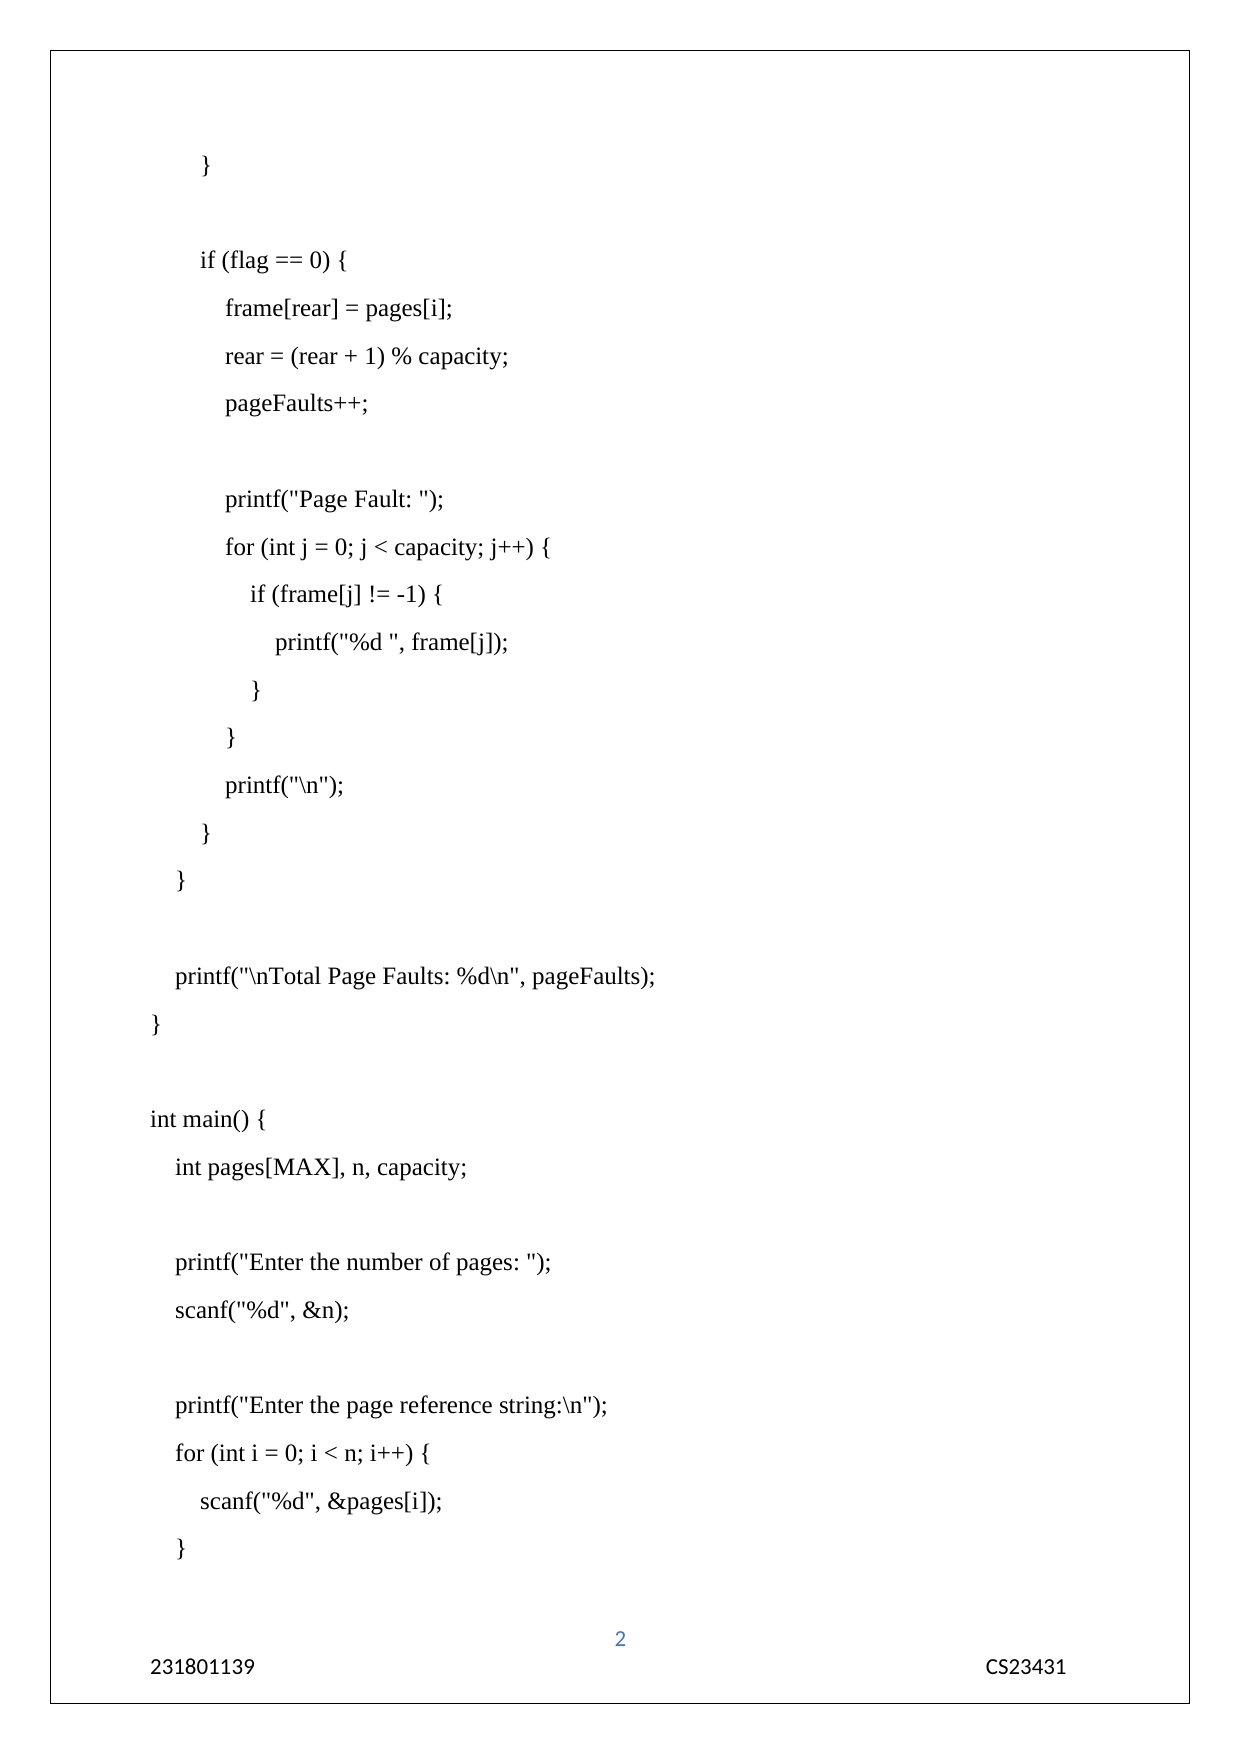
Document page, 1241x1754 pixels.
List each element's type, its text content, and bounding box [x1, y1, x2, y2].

text frame[rear] = pages[i]; [150, 293, 1090, 322]
text } [150, 818, 1090, 847]
text } [150, 675, 1090, 703]
text if (frame[j] != -1) { [150, 579, 1090, 608]
text if (flag == 0) { [150, 245, 1090, 274]
text } [150, 150, 1090, 179]
text rear = (rear + 1) % capacity; [150, 341, 1090, 369]
text for (int j = 0; j < capacity; j++) { [150, 532, 1090, 560]
text pageFaults++; [150, 388, 1090, 417]
text } [150, 722, 1090, 751]
text for (int i = 0; i < n; i++) { [150, 1438, 1090, 1467]
text scanf("%d", &pages[i]); [150, 1486, 1090, 1514]
text printf("Enter the number of pages: "); [150, 1247, 1090, 1276]
text scanf("%d", &n); [150, 1295, 1090, 1324]
text printf("Enter the page reference string:\n"); [150, 1390, 1090, 1419]
text printf("\nTotal Page Faults: %d\n", pageFaults); [150, 961, 1090, 990]
text int pages[MAX], n, capacity; [150, 1152, 1090, 1181]
text int main() { [150, 1104, 1090, 1133]
text } [150, 866, 1090, 894]
text } [150, 1009, 1090, 1037]
text printf("%d ", frame[j]); [150, 627, 1090, 656]
text printf("Page Fault: "); [150, 484, 1090, 513]
text printf("\n"); [150, 770, 1090, 799]
text } [150, 1533, 1090, 1562]
